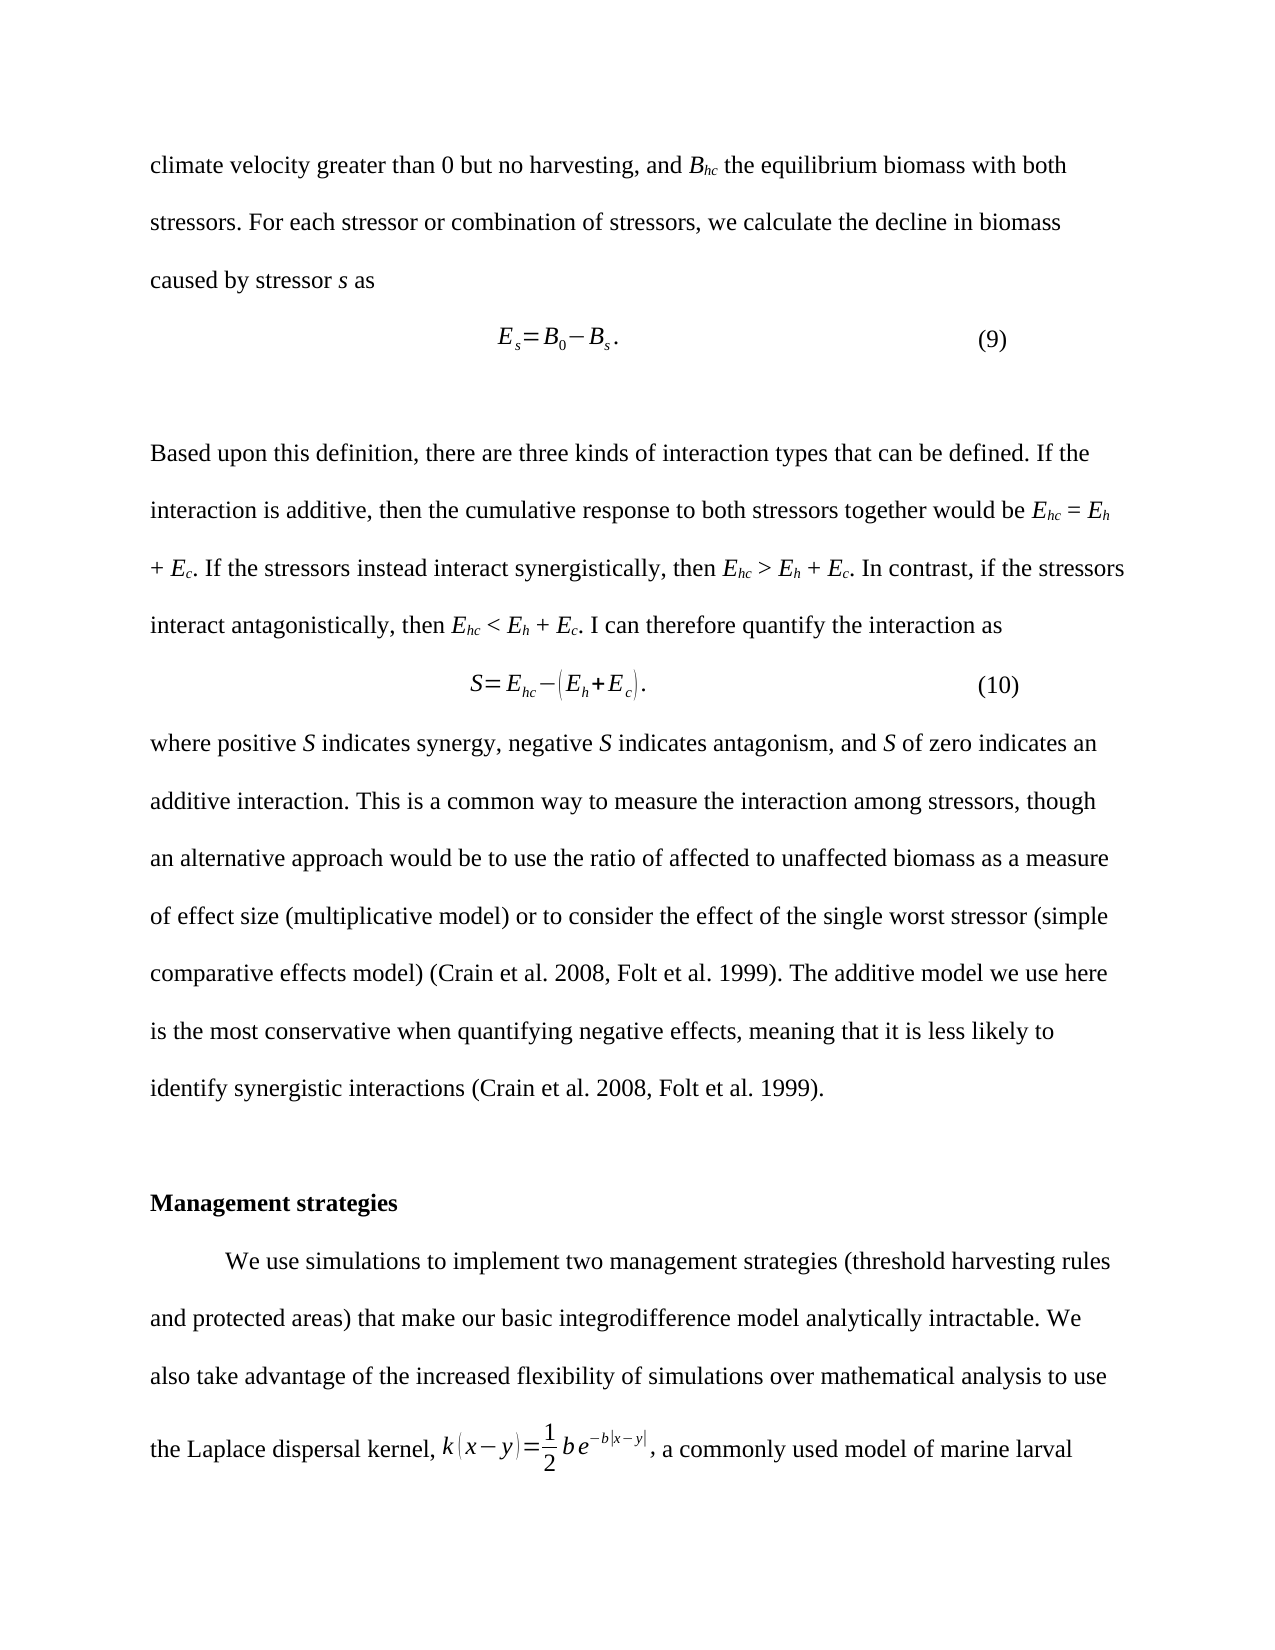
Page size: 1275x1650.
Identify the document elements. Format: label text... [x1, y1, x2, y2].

table_header (9) [967, 323, 1125, 380]
table_header (10) [966, 668, 1125, 728]
text where positive S indicates synergy, negative S indicates antagonism, and S of zero indicates an additive interaction. This is a common way to measure the interaction among stressors, though an alternative approach would be to use the ratio of affected to unaffected biomass as a measure of effect size (multiplicative model) or to consider the effect of the single worst stressor (simple comparative effects model) (Crain et al. 2008, Folt et al. 1999). The additive model we use here is the most conservative when quantifying negative effects, meaning that it is less likely to identify synergistic interactions (Crain et al. 2008, Folt et al. 1999). [150, 728, 1125, 1102]
table_header [150, 668, 966, 728]
table_header [150, 323, 967, 380]
text Based upon this definition, there are three kinds of interaction types that can be defined. If the interaction is additive, then the cumulative response to both stressors together would be Ehc = Eh + Ec. If the stressors instead interact synergistically, then Ehc > Eh + Ec. In contrast, if the stressors interact antagonistically, then Ehc < Eh + Ec. I can therefore quantify the interaction as [150, 438, 1125, 639]
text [150, 150, 1125, 294]
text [150, 1246, 1125, 1477]
text Management strategies [150, 1188, 1125, 1217]
